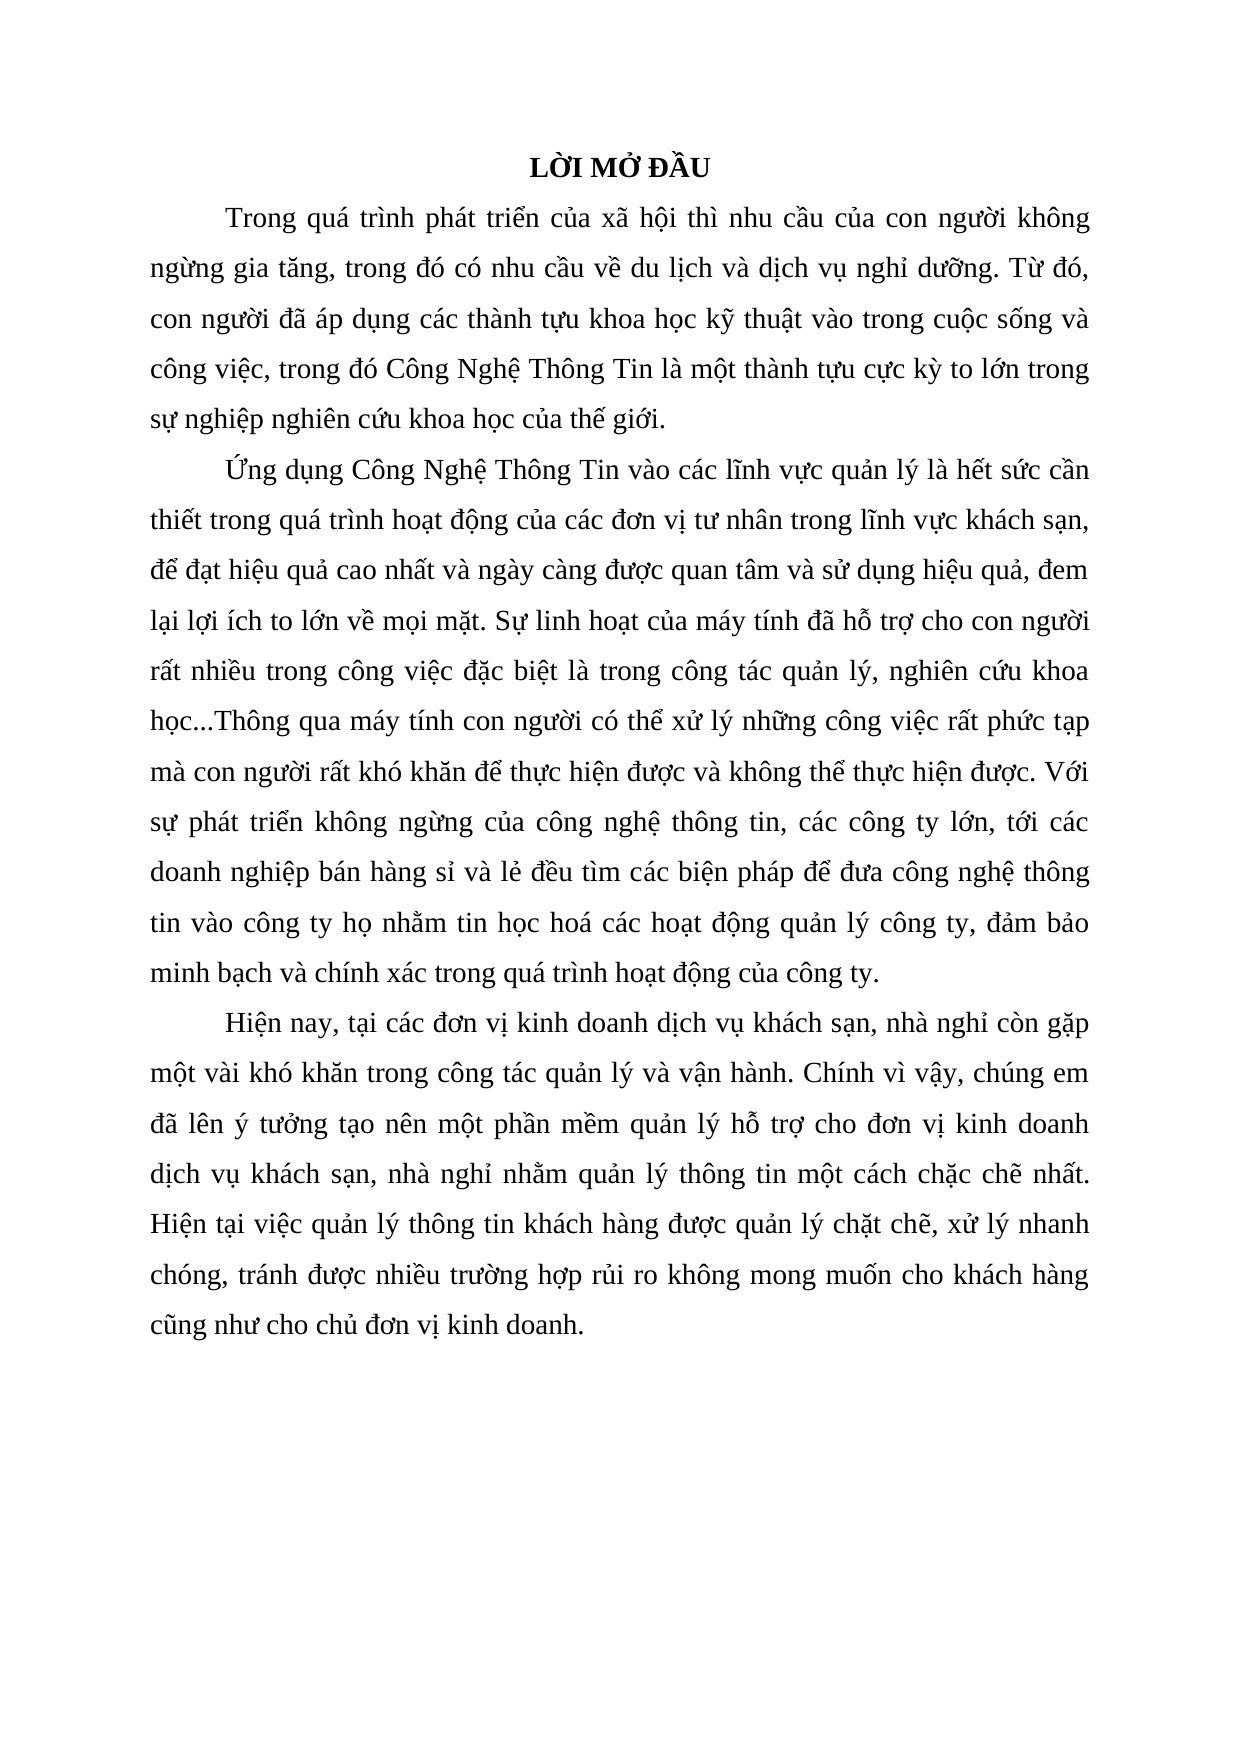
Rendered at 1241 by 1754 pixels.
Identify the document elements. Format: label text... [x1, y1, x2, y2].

subtitle LỜI MỞ ĐẦU [150, 150, 1090, 183]
text Hiện nay, tại các đơn vị kinh doanh dịch vụ khách sạn, nhà nghỉ còn gặp một vài khó khăn trong công tác quản lý và vận hành. Chính vì vậy, chúng em đã lên ý tưởng tạo nên một phần mềm quản lý hỗ trợ cho đơn vị kinh doanh dịch vụ khách sạn, nhà nghỉ nhằm quản lý thông tin một cách chặc chẽ nhất. Hiện tại việc quản lý thông tin khách hàng được quản lý chặt chẽ, xử lý nhanh chóng, tránh được nhiều trường hợp rủi ro không mong muốn cho khách hàng cũng như cho chủ đơn vị kinh doanh. [150, 1005, 1090, 1341]
text Trong quá trình phát triển của xã hội thì nhu cầu của con người không ngừng gia tăng, trong đó có nhu cầu về du lịch và dịch vụ nghỉ dưỡng. Từ đó, con người đã áp dụng các thành tựu khoa học kỹ thuật vào trong cuộc sống và công việc, trong đó Công Nghệ Thông Tin là một thành tựu cực kỳ to lớn trong sự nghiệp nghiên cứu khoa học của thế giới. [150, 200, 1090, 435]
text Ứng dụng Công Nghệ Thông Tin vào các lĩnh vực quản lý là hết sức cần thiết trong quá trình hoạt động của các đơn vị tư nhân trong lĩnh vực khách sạn, để đạt hiệu quả cao nhất và ngày càng được quan tâm và sử dụng hiệu quả, đem lại lợi ích to lớn về mọi mặt. Sự linh hoạt của máy tính đã hỗ trợ cho con người rất nhiều trong công việc đặc biệt là trong công tác quản lý, nghiên cứu khoa học...Thông qua máy tính con người có thể xử lý những công việc rất phức tạp mà con người rất khó khăn để thực hiện được và không thể thực hiện được. Với sự phát triển không ngừng của công nghệ thông tin, các công ty lớn, tới các doanh nghiệp bán hàng sỉ và lẻ đều tìm các biện pháp để đưa công nghệ thông tin vào công ty họ nhằm tin học hoá các hoạt động quản lý công ty, đảm bảo minh bạch và chính xác trong quá trình hoạt động của công ty. [150, 452, 1090, 988]
